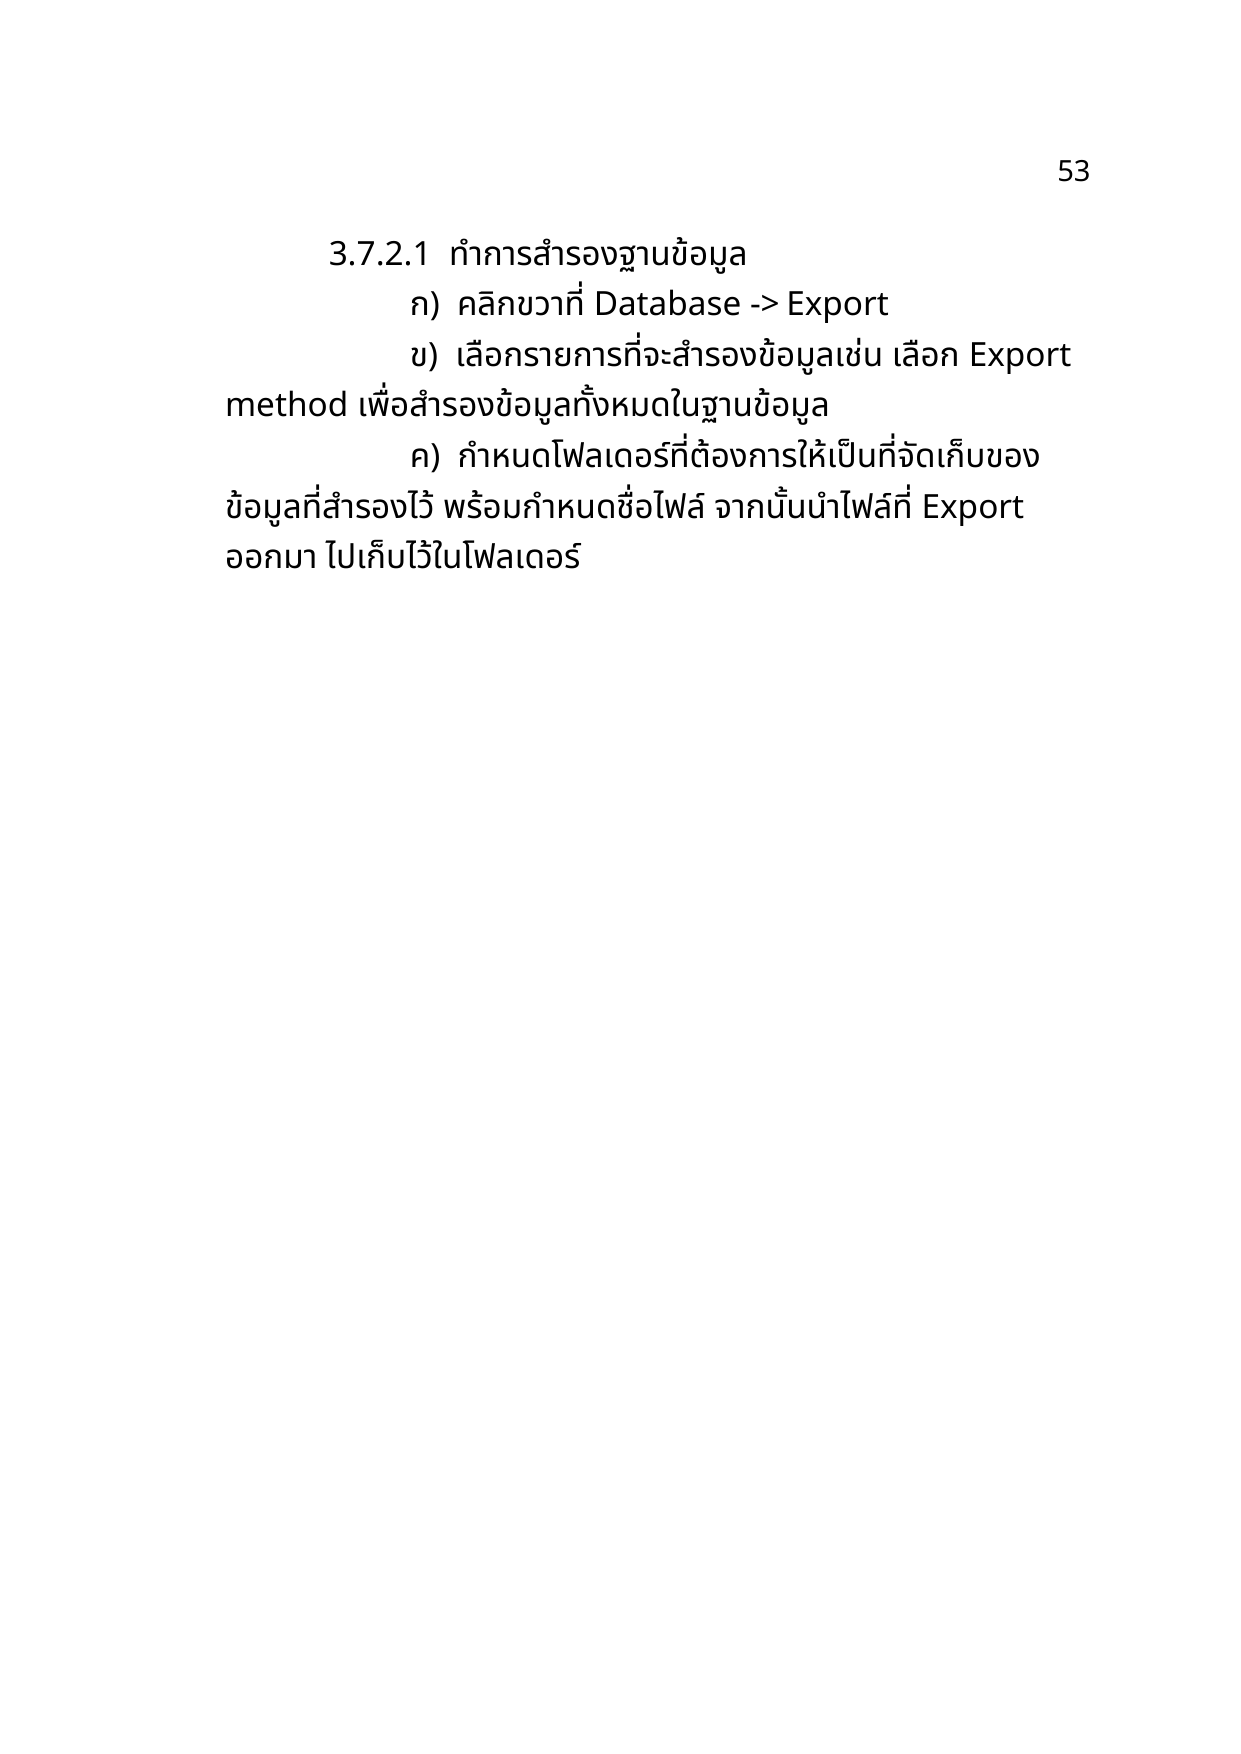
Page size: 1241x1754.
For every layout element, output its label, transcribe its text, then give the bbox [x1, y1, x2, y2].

text ก) คลิกขวาที่ Database -> Export [225, 280, 1090, 331]
text 3.7.2.1 ทำการสำรองฐานข้อมูล [225, 229, 1090, 280]
text ข) เลือกรายการที่จะสำรองข้อมูลเช่น เลือก Export method เพื่อสำรองข้อมูลทั้งหมดในฐานข้อมูล [225, 331, 1090, 432]
text ค) กำหนดโฟลเดอร์ที่ต้องการให้เป็นที่จัดเก็บของข้อมูลที่สำรองไว้ พร้อมกำหนดชื่อไฟล์ จากนั้นนำไฟล์ที่ Export ออกมา ไปเก็บไว้ในโฟลเดอร์ [225, 432, 1090, 583]
